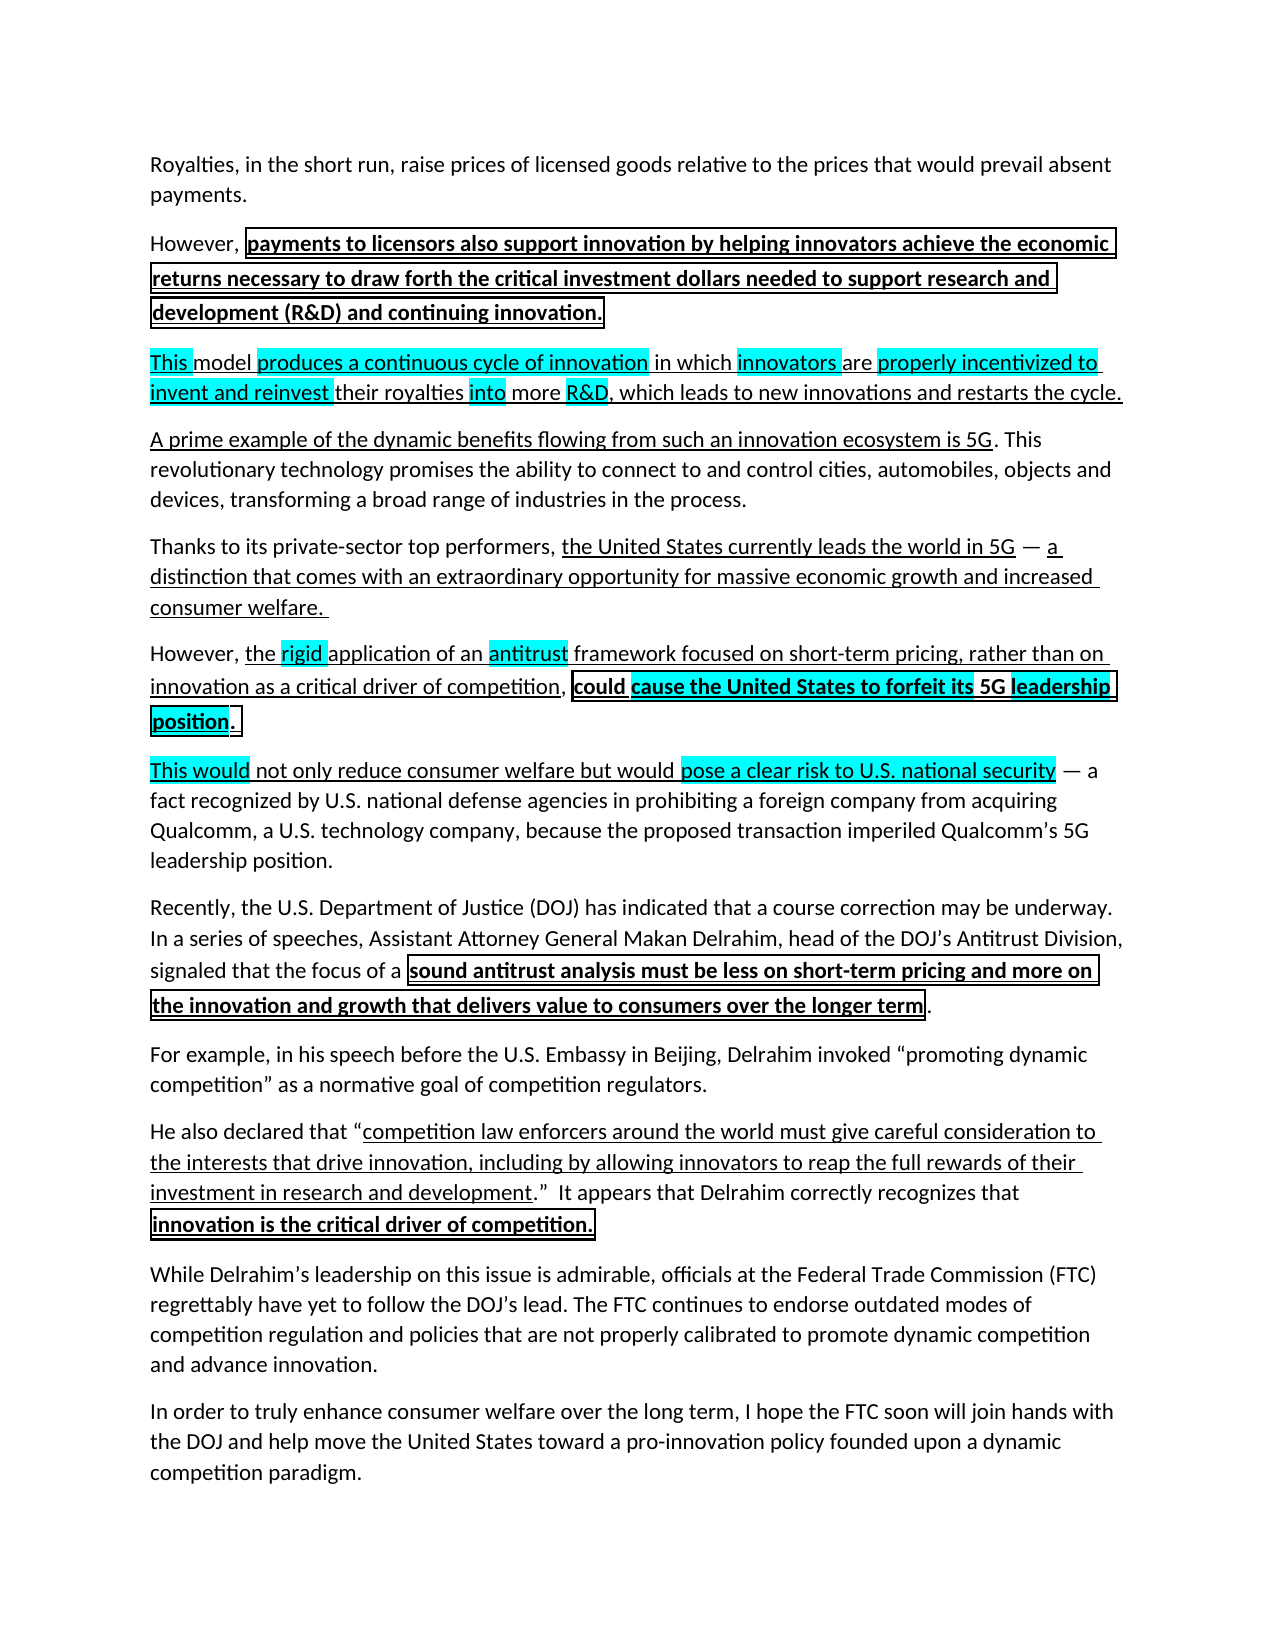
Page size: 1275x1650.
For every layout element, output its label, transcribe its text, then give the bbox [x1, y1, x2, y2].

text In order to truly enhance consumer welfare over the long term, I hope the FTC soon will join hands with the DOJ and help move the United States toward a pro-innovation policy founded upon a dynamic competition paradigm. [150, 1397, 1125, 1486]
text For example, in his speech before the U.S. Embassy in Beijing, Delrahim invoked “promoting dynamic competition” as a normative goal of competition regulators. [150, 1040, 1125, 1098]
text However, the rigid application of an antitrust framework focused on short-term pricing, rather than on innovation as a critical driver of competition, could cause the United States to forfeit its 5G leadership position. [150, 639, 1125, 737]
text However, payments to licensors also support innovation by helping innovators achieve the economic returns necessary to draw forth the critical investment dollars needed to support research and development (R&D) and continuing innovation. [150, 227, 1125, 329]
text He also declared that “competition law enforcers around the world must give careful consideration to the interests that drive innovation, including by allowing innovators to reap the full rewards of their investment in research and development.” It appears that Delrahim correctly recognizes that innovation is the critical driver of competition. [150, 1117, 1125, 1241]
text While Delrahim’s leadership on this issue is admirable, officials at the Federal Trade Commission (FTC) regrettably have yet to follow the DOJ’s lead. The FTC continues to endorse outdated modes of competition regulation and policies that are not properly calibrated to promote dynamic competition and advance innovation. [150, 1260, 1125, 1378]
text This would not only reduce consumer welfare but would pose a clear risk to U.S. national security — a fact recognized by U.S. national defense agencies in prohibiting a foreign company from acquiring Qualcomm, a U.S. technology company, because the proposed transaction imperiled Qualcomm’s 5G leadership position. [150, 756, 1125, 875]
text Royalties, in the short run, raise prices of licensed goods relative to the prices that would prevail absent payments. [150, 150, 1125, 208]
text Thanks to its private-sector top performers, the United States currently leads the world in 5G — a distinction that comes with an extraordinary opportunity for massive economic growth and increased consumer welfare. [150, 532, 1125, 621]
text A prime example of the dynamic benefits flowing from such an innovation ecosystem is 5G. This revolutionary technology promises the ability to connect to and control cities, automobiles, objects and devices, transforming a broad range of industries in the process. [150, 425, 1125, 513]
text Recently, the U.S. Department of Justice (DOJ) has indicated that a course correction may be underway. In a series of speeches, Assistant Attorney General Makan Delrahim, head of the DOJ’s Antitrust Division, signaled that the focus of a sound antitrust analysis must be less on short-term pricing and more on the innovation and growth that delivers value to consumers over the longer term. [150, 893, 1125, 1021]
text This model produces a continuous cycle of innovation in which innovators are properly incentivized to invent and reinvest their royalties into more R&D, which leads to new innovations and restarts the cycle. [150, 348, 1125, 406]
